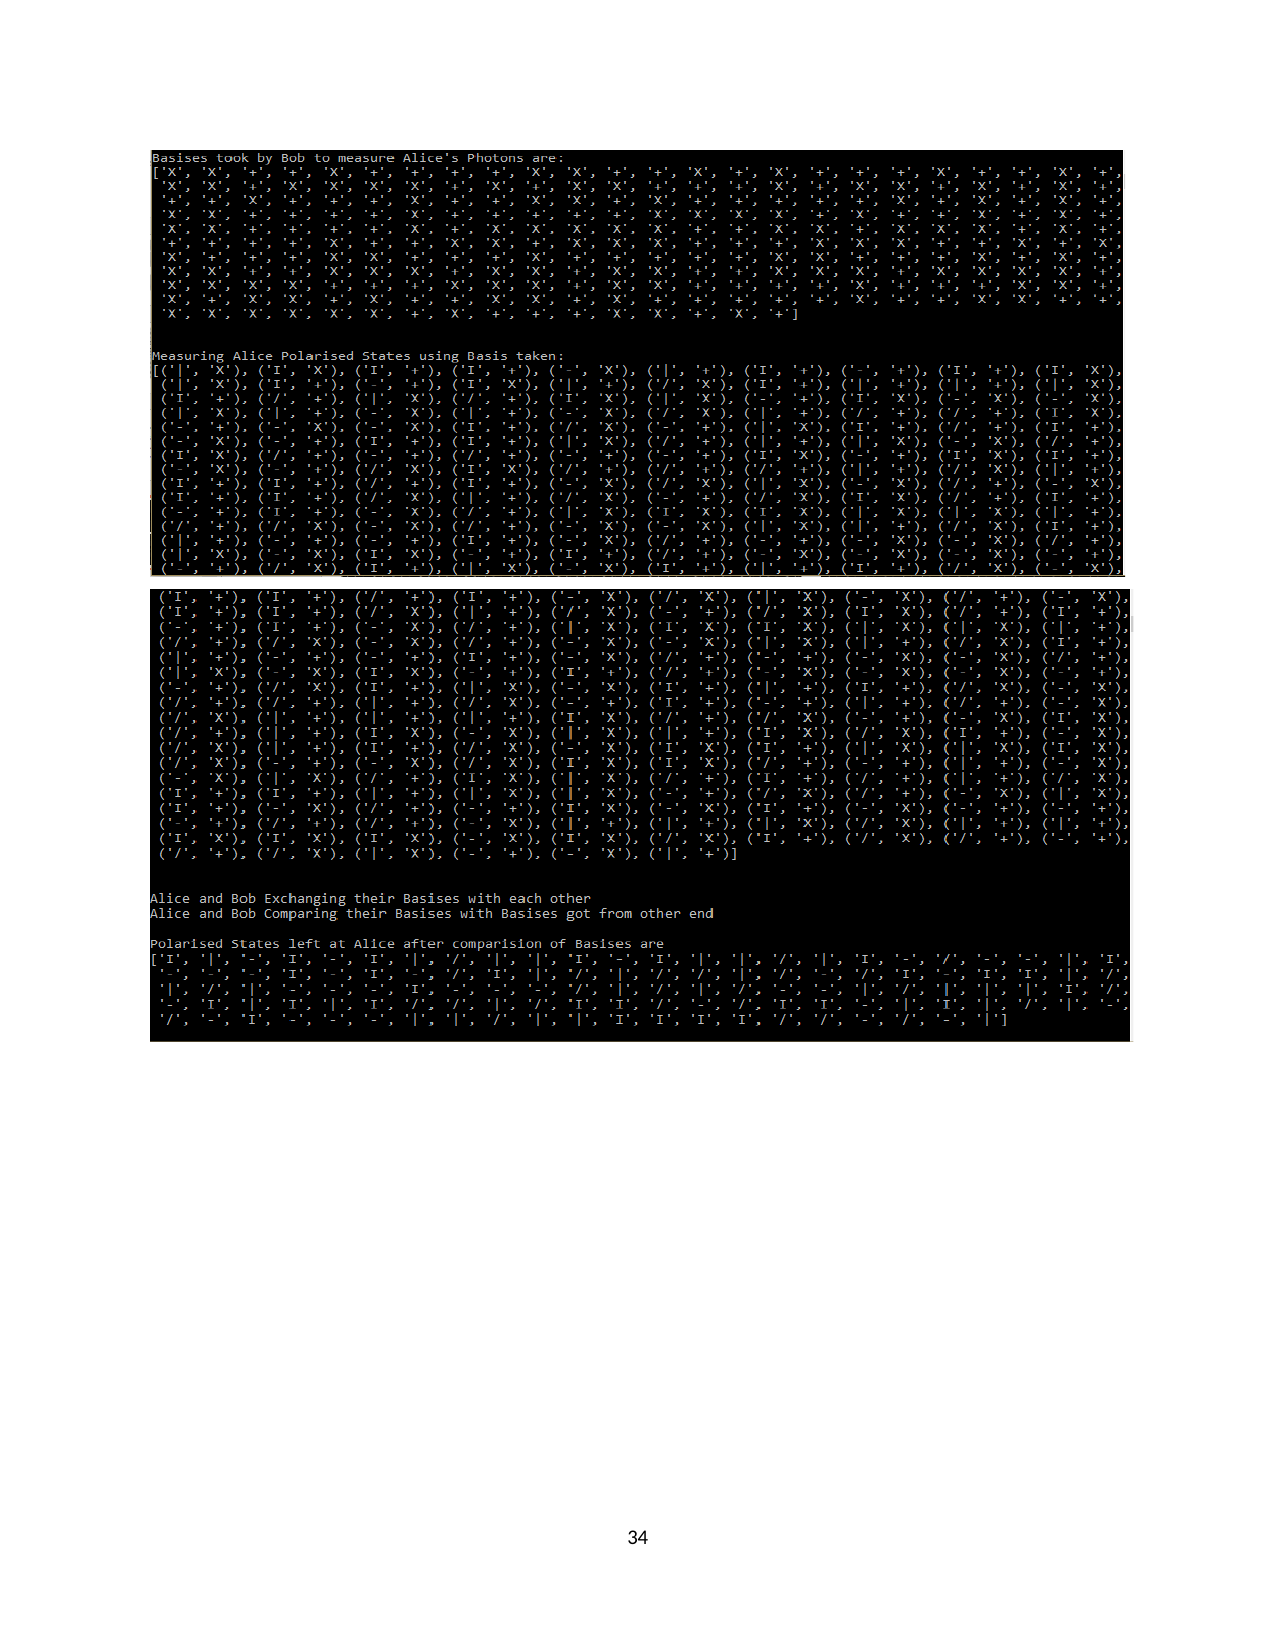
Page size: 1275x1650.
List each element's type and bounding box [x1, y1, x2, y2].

picture [150, 589, 1134, 1042]
picture [150, 150, 1125, 577]
